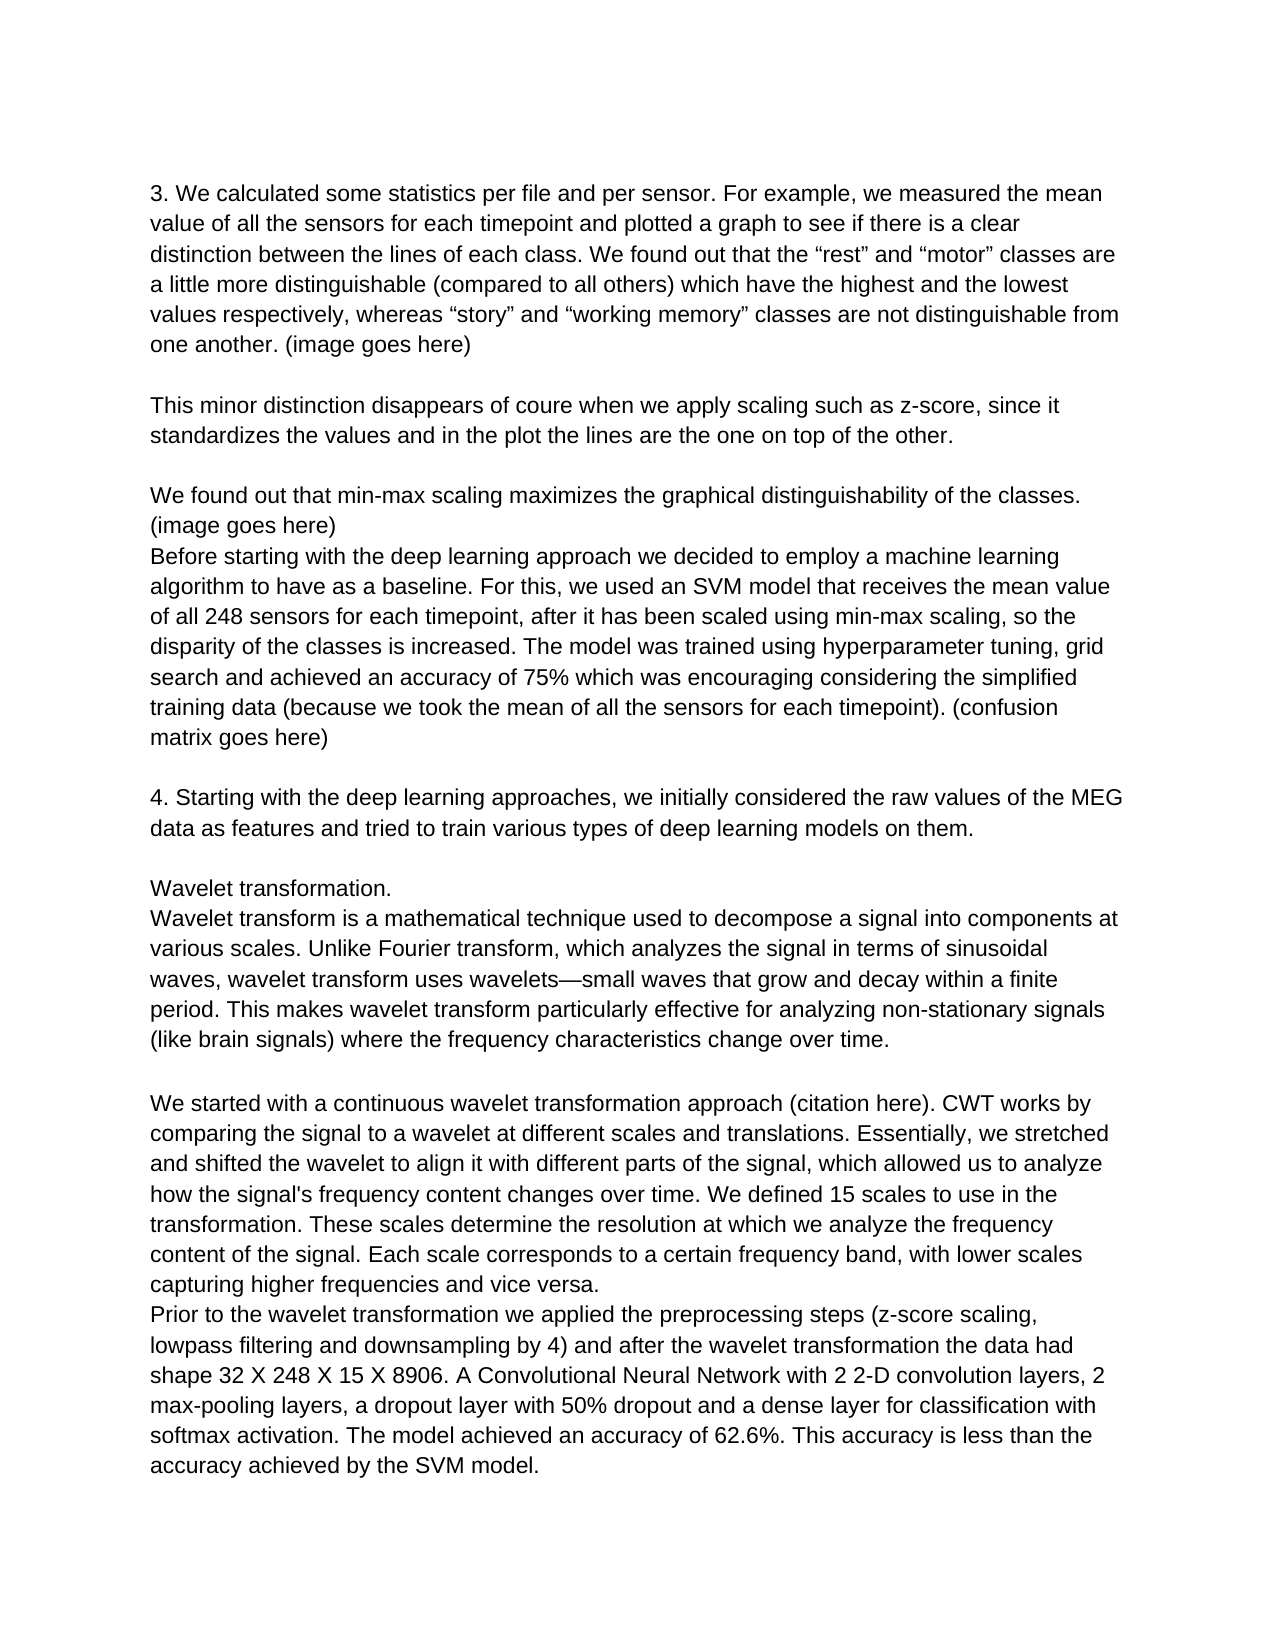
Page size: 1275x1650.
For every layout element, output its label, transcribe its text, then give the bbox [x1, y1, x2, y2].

text Wavelet transformation. [150, 875, 1125, 901]
text 4. Starting with the deep learning approaches, we initially considered the raw values of the MEG data as features and tried to train various types of deep learning models on them. [150, 784, 1125, 841]
text Before starting with the deep learning approach we decided to employ a machine learning algorithm to have as a baseline. For this, we used an SVM model that receives the mean value of all 248 sensors for each timepoint, after it has been scaled using min-max scaling, so the disparity of the classes is increased. The model was trained using hyperparameter tuning, grid search and achieved an accuracy of 75% which was encouraging considering the simplified training data (because we took the mean of all the sensors for each timepoint). (confusion matrix goes here) [150, 543, 1125, 750]
text Wavelet transform is a mathematical technique used to decompose a signal into components at various scales. Unlike Fourier transform, which analyzes the signal in terms of sinusoidal waves, wavelet transform uses wavelets—small waves that grow and decay within a finite period. This makes wavelet transform particularly effective for analyzing non-stationary signals (like brain signals) where the frequency characteristics change over time. [150, 905, 1125, 1052]
text We started with a continuous wavelet transformation approach (citation here). CWT works by comparing the signal to a wavelet at different scales and translations. Essentially, we stretched and shifted the wavelet to align it with different parts of the signal, which allowed us to analyze how the signal's frequency content changes over time. We defined 15 scales to use in the transformation. These scales determine the resolution at which we analyze the frequency content of the signal. Each scale corresponds to a certain frequency band, with lower scales capturing higher frequencies and vice versa. [150, 1090, 1125, 1297]
text This minor distinction disappears of coure when we apply scaling such as z-score, since it standardizes the values and in the plot the lines are the one on top of the other. [150, 392, 1125, 448]
text Prior to the wavelet transformation we applied the preprocessing steps (z-score scaling, lowpass filtering and downsampling by 4) and after the wavelet transformation the data had shape 32 X 248 X 15 X 8906. A Convolutional Neural Network with 2 2-D convolution layers, 2 max-pooling layers, a dropout layer with 50% dropout and a dense layer for classification with softmax activation. The model achieved an accuracy of 62.6%. This accuracy is less than the accuracy achieved by the SVM model. [150, 1301, 1125, 1479]
text 3. We calculated some statistics per file and per sensor. For example, we measured the mean value of all the sensors for each timepoint and plotted a graph to see if there is a clear distinction between the lines of each class. We found out that the “rest” and “motor” classes are a little more distinguishable (compared to all others) which have the highest and the lowest values respectively, whereas “story” and “working memory” classes are not distinguishable from one another. (image goes here) [150, 180, 1125, 358]
text We found out that min-max scaling maximizes the graphical distinguishability of the classes. (image goes here) [150, 482, 1125, 539]
